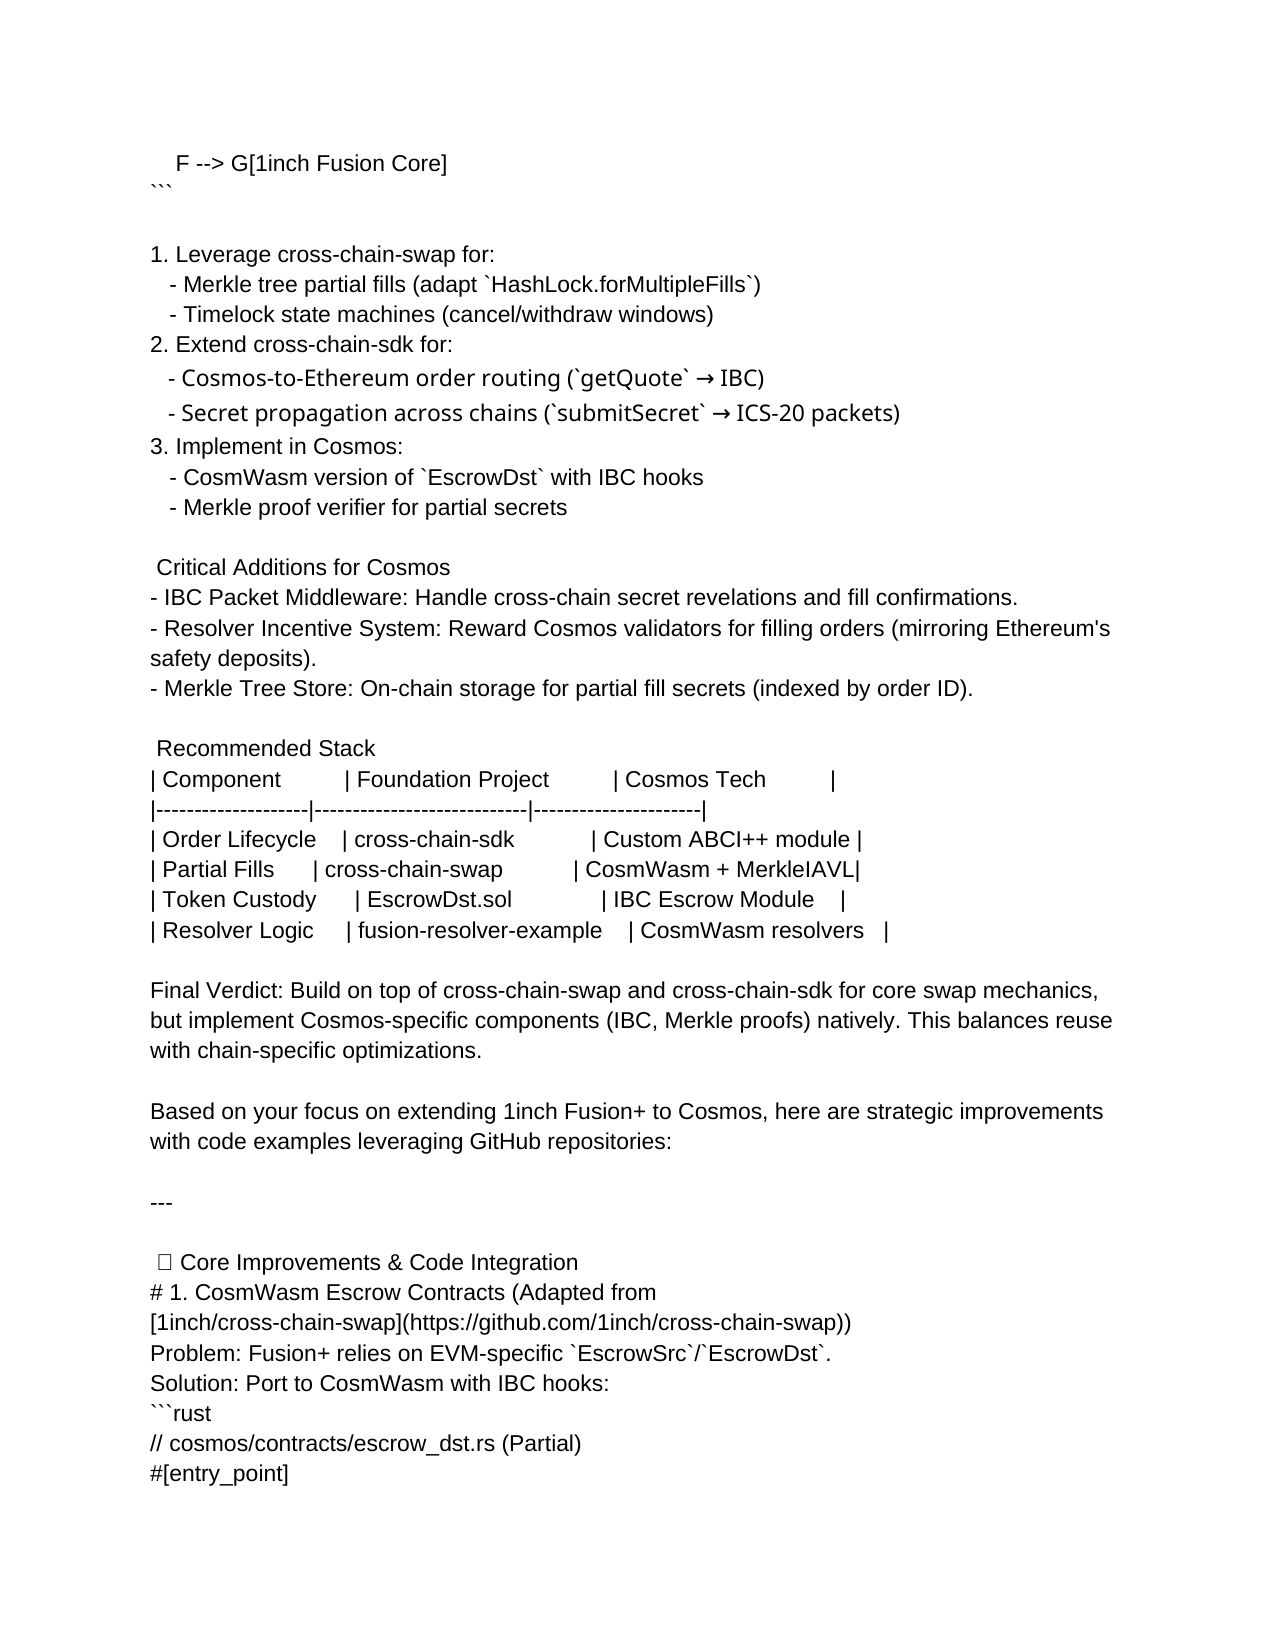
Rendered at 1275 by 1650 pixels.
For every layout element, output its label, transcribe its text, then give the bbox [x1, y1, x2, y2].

text - Secret propagation across chains (`submitSecret` → ICS-20 packets) [150, 397, 1125, 429]
text Final Verdict: Build on top of cross-chain-swap and cross-chain-sdk for core swap mechanics, but implement Cosmos-specific components (IBC, Merkle proofs) natively. This balances reuse with chain-specific optimizations. [150, 977, 1125, 1064]
text 1. Leverage cross-chain-swap for: [150, 241, 1125, 267]
text |--------------------|----------------------------|----------------------| [150, 796, 1125, 822]
text | Order Lifecycle | cross-chain-sdk | Custom ABCI++ module | [150, 826, 1125, 852]
text 3. Implement in Cosmos: [150, 433, 1125, 460]
text - Merkle proof verifier for partial secrets [150, 494, 1125, 520]
text F --> G[1inch Fusion Core] [150, 150, 1125, 176]
text - Timelock state machines (cancel/withdraw windows) [150, 301, 1125, 327]
text ```rust [150, 1400, 1125, 1426]
text | Component | Foundation Project | Cosmos Tech | [150, 766, 1125, 792]
text - Resolver Incentive System: Reward Cosmos validators for filling orders (mirroring Ethereum's safety deposits). [150, 614, 1125, 671]
text 2. Extend cross-chain-sdk for: [150, 331, 1125, 358]
text # 1. CosmWasm Escrow Contracts (Adapted from [1inch/cross-chain-swap](https://github.com/1inch/cross-chain-swap)) [150, 1279, 1125, 1336]
text | Token Custody | EscrowDst.sol | IBC Escrow Module | [150, 886, 1125, 913]
text Based on your focus on extending 1inch Fusion+ to Cosmos, here are strategic improvements with code examples leveraging GitHub repositories: [150, 1098, 1125, 1154]
text Problem: Fusion+ relies on EVM-specific `EscrowSrc`/`EscrowDst`. [150, 1339, 1125, 1366]
text #[entry_point] [150, 1460, 1125, 1487]
text ``` [150, 180, 1125, 207]
text - Cosmos-to-Ethereum order routing (`getQuote` → IBC) [150, 361, 1125, 393]
text Recommended Stack [150, 735, 1125, 762]
text | Partial Fills | cross-chain-swap | CosmWasm + MerkleIAVL| [150, 856, 1125, 883]
text - CosmWasm version of `EscrowDst` with IBC hooks [150, 463, 1125, 490]
text Critical Additions for Cosmos [150, 554, 1125, 581]
text // cosmos/contracts/escrow_dst.rs (Partial) [150, 1430, 1125, 1457]
text --- [150, 1188, 1125, 1215]
text Solution: Port to CosmWasm with IBC hooks: [150, 1370, 1125, 1396]
text - IBC Packet Middleware: Handle cross-chain secret revelations and fill confirmations. [150, 584, 1125, 611]
text - Merkle tree partial fills (adapt `HashLock.forMultipleFills`) [150, 271, 1125, 297]
text | Resolver Logic | fusion-resolver-example | CosmWasm resolvers | [150, 917, 1125, 943]
text - Merkle Tree Store: On-chain storage for partial fill secrets (indexed by order ID). [150, 675, 1125, 701]
text 🧠 Core Improvements & Code Integration [150, 1249, 1125, 1275]
